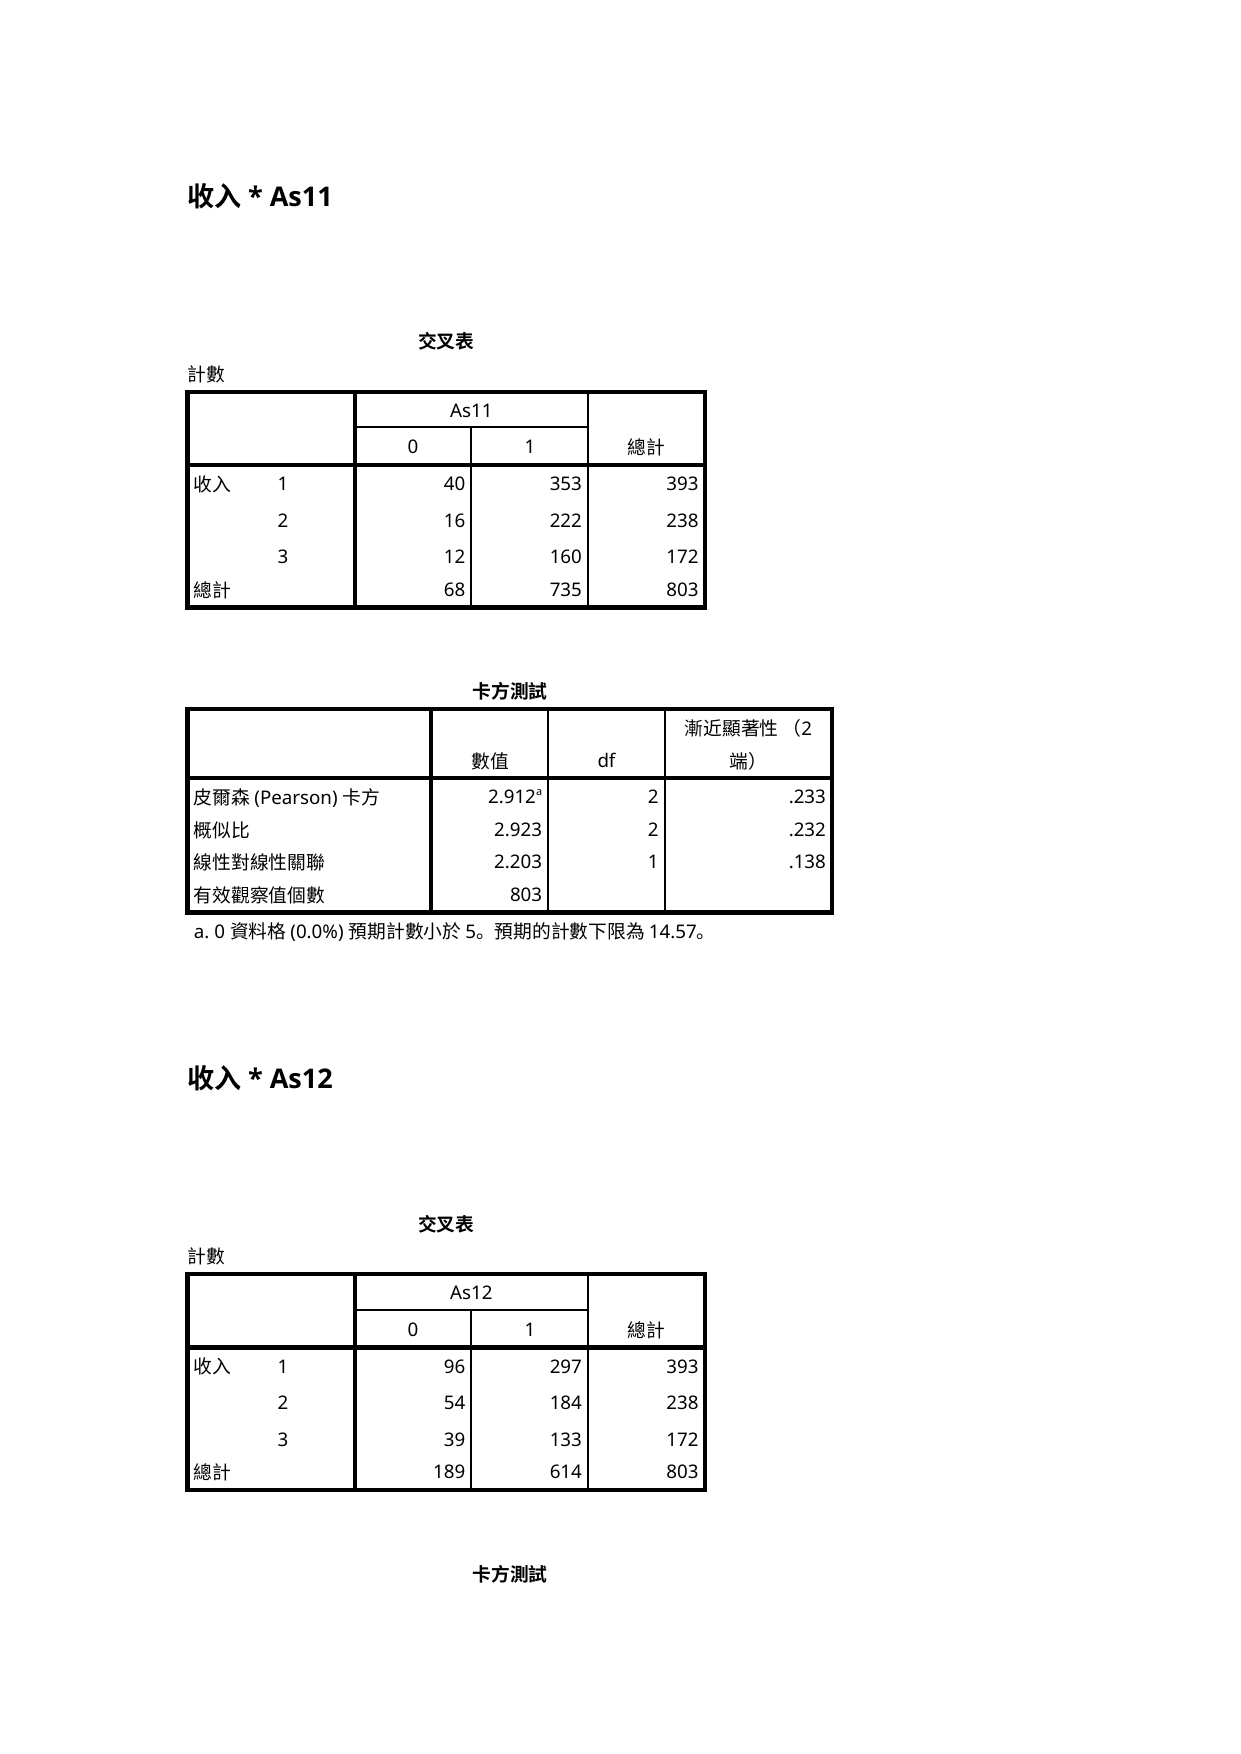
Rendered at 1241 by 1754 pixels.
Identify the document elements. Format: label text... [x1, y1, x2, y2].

table_cell 54 [357, 1382, 470, 1419]
table_cell 238 [589, 1382, 703, 1419]
text 收入 * As11 [187, 162, 1053, 227]
table_header 卡方測試 [188, 675, 832, 707]
table_cell As12 [357, 1276, 587, 1309]
table_cell As11 [357, 394, 587, 426]
table_header 交叉表 [188, 325, 704, 357]
table_cell 線性對線性關聯 [190, 845, 429, 878]
table_cell 1 [472, 428, 587, 463]
table_cell 803 [589, 1455, 703, 1488]
table_cell .138 [666, 845, 830, 878]
table_cell 393 [589, 467, 703, 499]
table_cell 297 [472, 1350, 587, 1382]
table_cell .232 [666, 813, 830, 845]
table_cell 160 [472, 536, 587, 573]
table_cell df [549, 711, 664, 776]
table_cell 2.923 [433, 813, 547, 845]
table_cell 172 [589, 1419, 703, 1455]
table_cell 總計 [190, 1455, 353, 1488]
table_cell 總計 [190, 573, 353, 605]
table_cell 2 [549, 813, 664, 845]
table_cell 收入 [190, 467, 271, 573]
table_cell 2 [549, 780, 664, 813]
table_cell .233 [666, 780, 830, 813]
table_cell 172 [589, 536, 703, 573]
table_cell 189 [357, 1455, 470, 1488]
table_cell [190, 394, 353, 463]
table_cell 614 [472, 1455, 587, 1488]
table_cell 1 [549, 845, 664, 878]
table_cell 353 [472, 467, 587, 499]
table_cell 40 [357, 467, 470, 499]
table_cell 133 [472, 1419, 587, 1455]
table_cell 概似比 [190, 813, 429, 845]
table_cell [549, 878, 664, 910]
table_cell 3 [271, 1419, 353, 1455]
table_cell 803 [589, 573, 703, 605]
table_cell 漸近顯著性 （2 端） [666, 711, 830, 776]
table_cell 96 [357, 1350, 470, 1382]
table_cell 收入 [190, 1350, 271, 1455]
table_cell 2.203 [433, 845, 547, 878]
table_cell 222 [472, 500, 587, 536]
table_cell 39 [357, 1419, 470, 1455]
table_cell 總計 [589, 394, 703, 463]
table_cell 393 [589, 1350, 703, 1382]
table_cell 皮爾森 (Pearson) 卡方 [190, 780, 429, 813]
table_cell 16 [357, 500, 470, 536]
table_cell 735 [472, 573, 587, 605]
table_cell 12 [357, 536, 470, 573]
table_cell 68 [357, 573, 470, 605]
table_header 交叉表 [188, 1207, 704, 1239]
table_header 卡方測試 [188, 1557, 832, 1589]
text 收入 * As12 [187, 1044, 1053, 1109]
table_cell a. 0 資料格 (0.0%) 預期計數小於 5。預期的計數下限為 14.57。 [188, 915, 832, 947]
table_cell 總計 [589, 1276, 703, 1345]
table_cell 803 [433, 878, 547, 910]
table_cell 3 [271, 536, 353, 573]
table_cell 2 [271, 1382, 353, 1419]
table_cell 1 [271, 467, 353, 499]
table_cell 數值 [433, 711, 547, 776]
table_cell 238 [589, 500, 703, 536]
table_cell [666, 878, 830, 910]
table_cell 0 [357, 1311, 470, 1345]
table_cell 有效觀察值個數 [190, 878, 429, 910]
table_cell 2.912a [433, 780, 547, 813]
table_cell 計數 [188, 1240, 704, 1272]
table_cell [190, 711, 429, 776]
table_cell 184 [472, 1382, 587, 1419]
table_cell 0 [357, 428, 470, 463]
table_cell 2 [271, 500, 353, 536]
table_cell 1 [271, 1350, 353, 1382]
table_cell [190, 1276, 353, 1345]
table_cell 計數 [188, 357, 704, 389]
table_cell 1 [472, 1311, 587, 1345]
